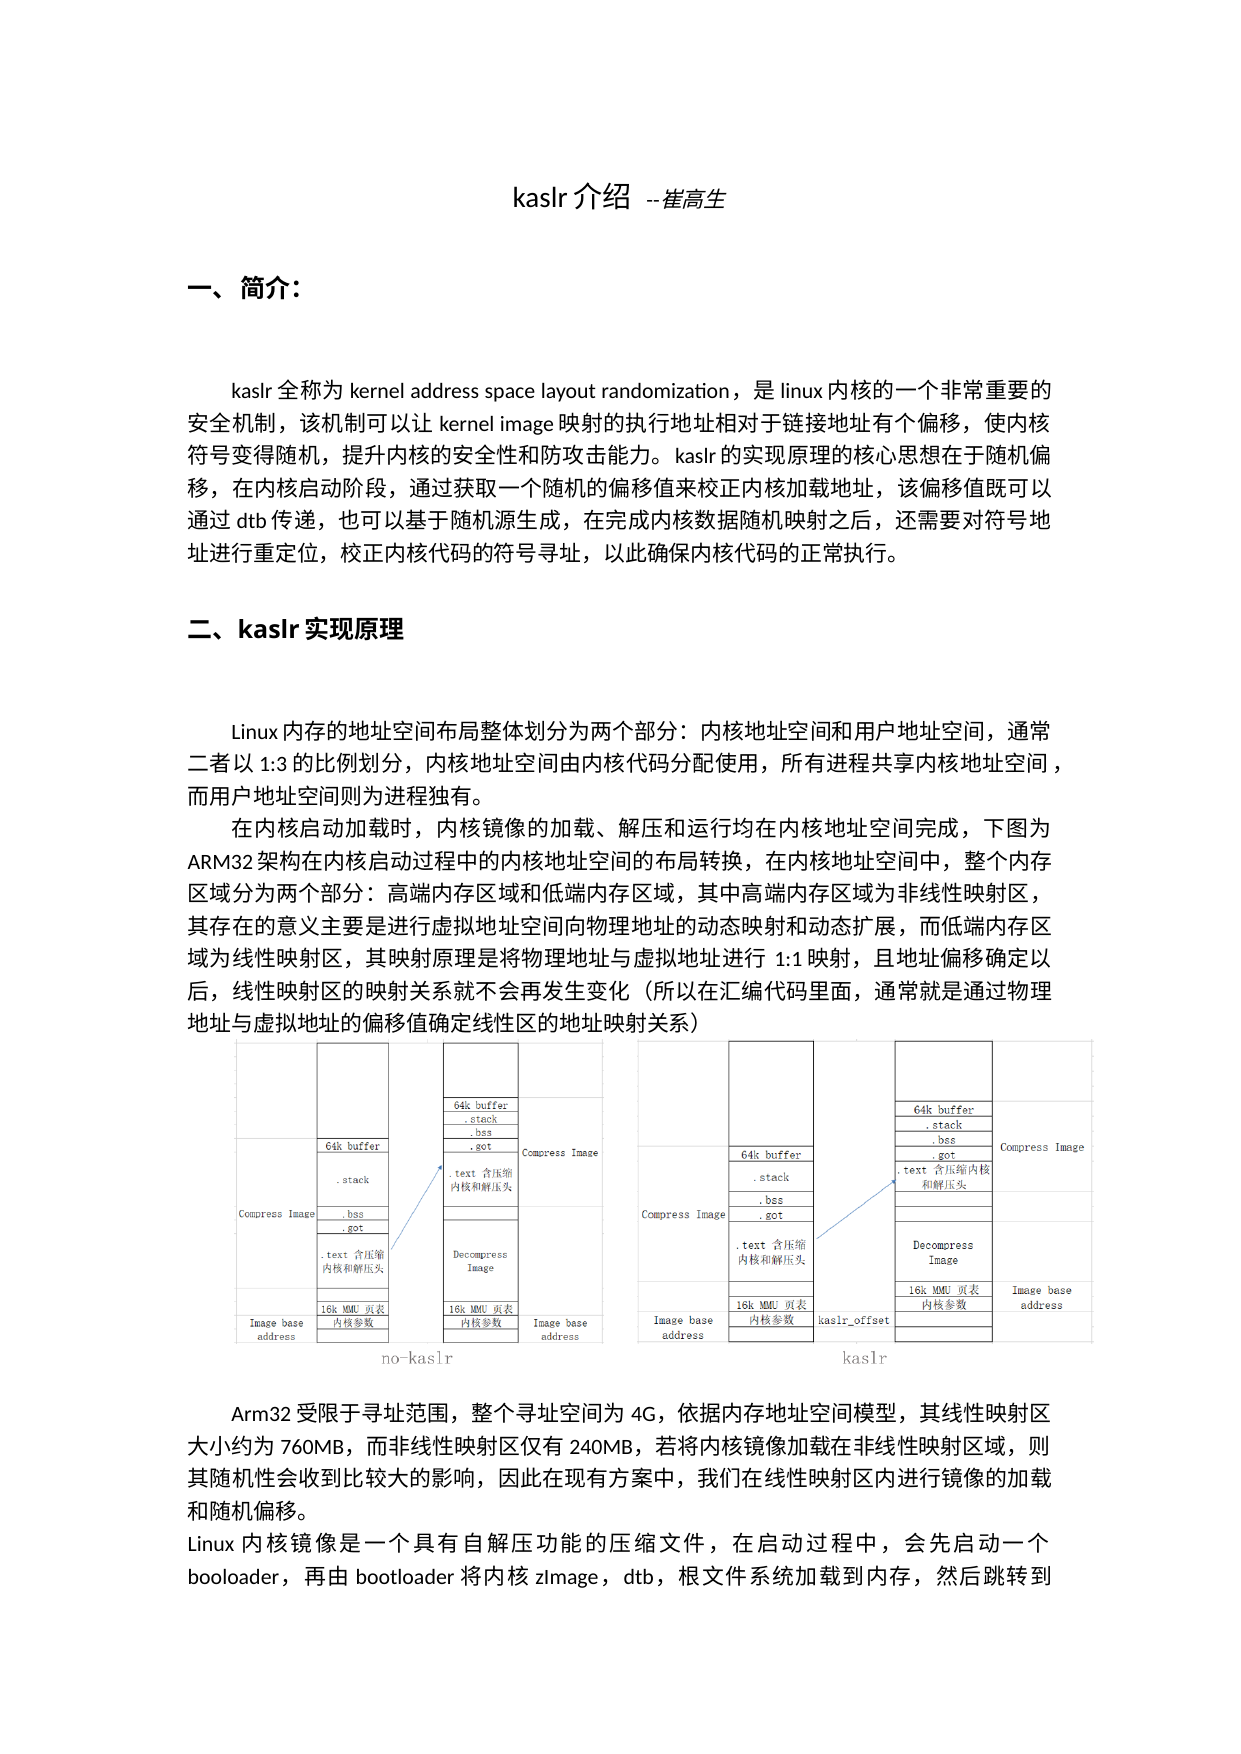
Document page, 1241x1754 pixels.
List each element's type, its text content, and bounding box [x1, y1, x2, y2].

picture [231, 1038, 1097, 1368]
subtitle 简介： [187, 254, 1053, 319]
text kaslr全称为kernel address space layout randomization，是linux内核的一个非常重要的安全机制，该机制可以让kernel image映射的执行地址相对于链接地址有个偏移，使内核符号变得随机，提升内核的安全性和防攻击能力。kaslr的实现原理的核心思想在于随机偏移，在内核启动阶段，通过获取一个随机的偏移值来校正内核加载地址，该偏移值既可以通过dtb传递，也可以基于随机源生成，在完成内核数据随机映射之后，还需要对符号地址进行重定位，校正内核代码的符号寻址，以此确保内核代码的正常执行。 [187, 373, 1053, 568]
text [187, 1526, 1053, 1591]
subtitle 二、kaslr实现原理 [187, 595, 1053, 660]
text Linux内存的地址空间布局整体划分为两个部分：内核地址空间和用户地址空间，通常二者以1:3的比例划分，内核地址空间由内核代码分配使用，所有进程共享内核地址空间，而用户地址空间则为进程独有。 [187, 713, 1053, 811]
text kaslr介绍 --崔高生 [187, 162, 1053, 227]
text Arm32受限于寻址范围，整个寻址空间为4G，依据内存地址空间模型，其线性映射区大小约为760MB，而非线性映射区仅有240MB，若将内核镜像加载在非线性映射区域，则其随机性会收到比较大的影响，因此在现有方案中，我们在线性映射区内进行镜像的加载和随机偏移。 [187, 1396, 1053, 1526]
text 在内核启动加载时，内核镜像的加载、解压和运行均在内核地址空间完成，下图为ARM32架构在内核启动过程中的内核地址空间的布局转换，在内核地址空间中，整个内存区域分为两个部分：高端内存区域和低端内存区域，其中高端内存区域为非线性映射区，其存在的意义主要是进行虚拟地址空间向物理地址的动态映射和动态扩展，而低端内存区域为线性映射区，其映射原理是将物理地址与虚拟地址进行1:1映射，且地址偏移确定以后，线性映射区的映射关系就不会再发生变化（所以在汇编代码里面，通常就是通过物理地址与虚拟地址的偏移值确定线性区的地址映射关系） [187, 811, 1053, 1038]
